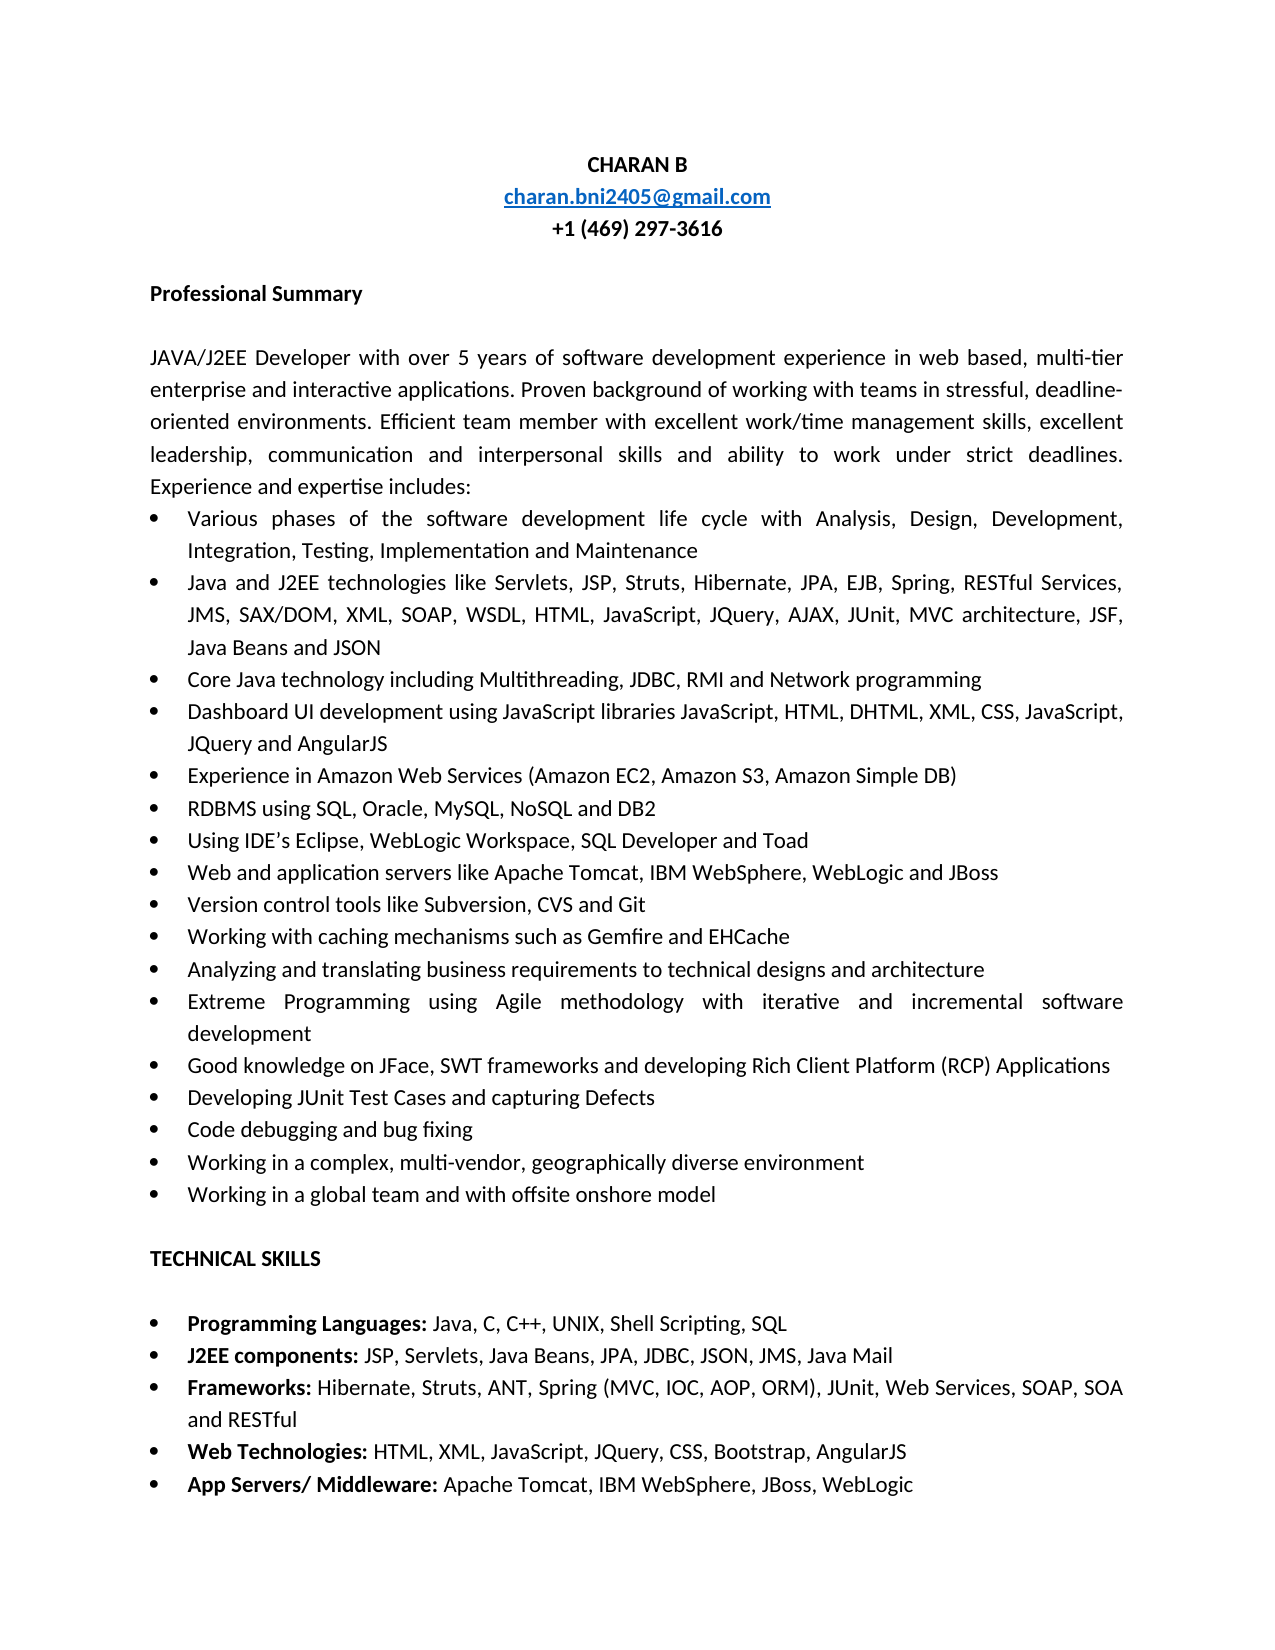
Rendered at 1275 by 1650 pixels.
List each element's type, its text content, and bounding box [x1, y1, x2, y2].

text JAVA/J2EE Developer with over 5 years of software development experience in web based, multi-tier enterprise and interactive applications. Proven background of working with teams in stressful, deadline-oriented environments. Efficient team member with excellent work/time management skills, excellent leadership, communication and interpersonal skills and ability to work under strict deadlines. Experience and expertise includes: [150, 343, 1125, 500]
list Working in a global team and with offsite onshore model [150, 1180, 1125, 1208]
text CHARAN B [150, 150, 1125, 178]
list RDBMS using SQL, Oracle, MySQL, NoSQL and DB2 [150, 794, 1125, 822]
list Extreme Programming using Agile methodology with iterative and incremental software development [150, 987, 1125, 1047]
list Working in a complex, multi-vendor, geographically diverse environment [150, 1148, 1125, 1176]
list Dashboard UI development using JavaScript libraries JavaScript, HTML, DHTML, XML, CSS, JavaScript, JQuery and AngularJS [150, 697, 1125, 757]
list J2EE components: JSP, Servlets, Java Beans, JPA, JDBC, JSON, JMS, Java Mail [150, 1341, 1125, 1369]
list Analyzing and translating business requirements to technical designs and architecture [150, 955, 1125, 983]
text Professional Summary [150, 279, 1125, 307]
text charan.bni2405@gmail.com [150, 182, 1125, 210]
list Web Technologies: HTML, XML, JavaScript, JQuery, CSS, Bootstrap, AngularJS [150, 1437, 1125, 1466]
list Java and J2EE technologies like Servlets, JSP, Struts, Hibernate, JPA, EJB, Spring, RESTful Services, JMS, SAX/DOM, XML, SOAP, WSDL, HTML, JavaScript, JQuery, AJAX, JUnit, MVC architecture, JSF, Java Beans and JSON [150, 568, 1125, 661]
list Good knowledge on JFace, SWT frameworks and developing Rich Client Platform (RCP) Applications [150, 1051, 1125, 1079]
list Working with caching mechanisms such as Gemfire and EHCache [150, 922, 1125, 951]
list Core Java technology including Multithreading, JDBC, RMI and Network programming [150, 665, 1125, 693]
list Various phases of the software development life cycle with Analysis, Design, Development, Integration, Testing, Implementation and Maintenance [150, 504, 1125, 564]
list App Servers/ Middleware: Apache Tomcat, IBM WebSphere, JBoss, WebLogic [150, 1470, 1125, 1498]
list Web and application servers like Apache Tomcat, IBM WebSphere, WebLogic and JBoss [150, 858, 1125, 886]
text TECHNICAL SKILLS [150, 1244, 1125, 1272]
list Programming Languages: Java, C, C++, UNIX, Shell Scripting, SQL [150, 1309, 1125, 1337]
list Frameworks: Hibernate, Struts, ANT, Spring (MVC, IOC, AOP, ORM), JUnit, Web Services, SOAP, SOA and RESTful [150, 1373, 1125, 1433]
list Version control tools like Subversion, CVS and Git [150, 890, 1125, 918]
list Experience in Amazon Web Services (Amazon EC2, Amazon S3, Amazon Simple DB) [150, 762, 1125, 789]
list Developing JUnit Test Cases and capturing Defects [150, 1083, 1125, 1111]
list Code debugging and bug fixing [150, 1116, 1125, 1144]
text +1 (469) 297-3616 [150, 214, 1125, 242]
list Using IDE’s Eclipse, WebLogic Workspace, SQL Developer and Toad [150, 826, 1125, 854]
